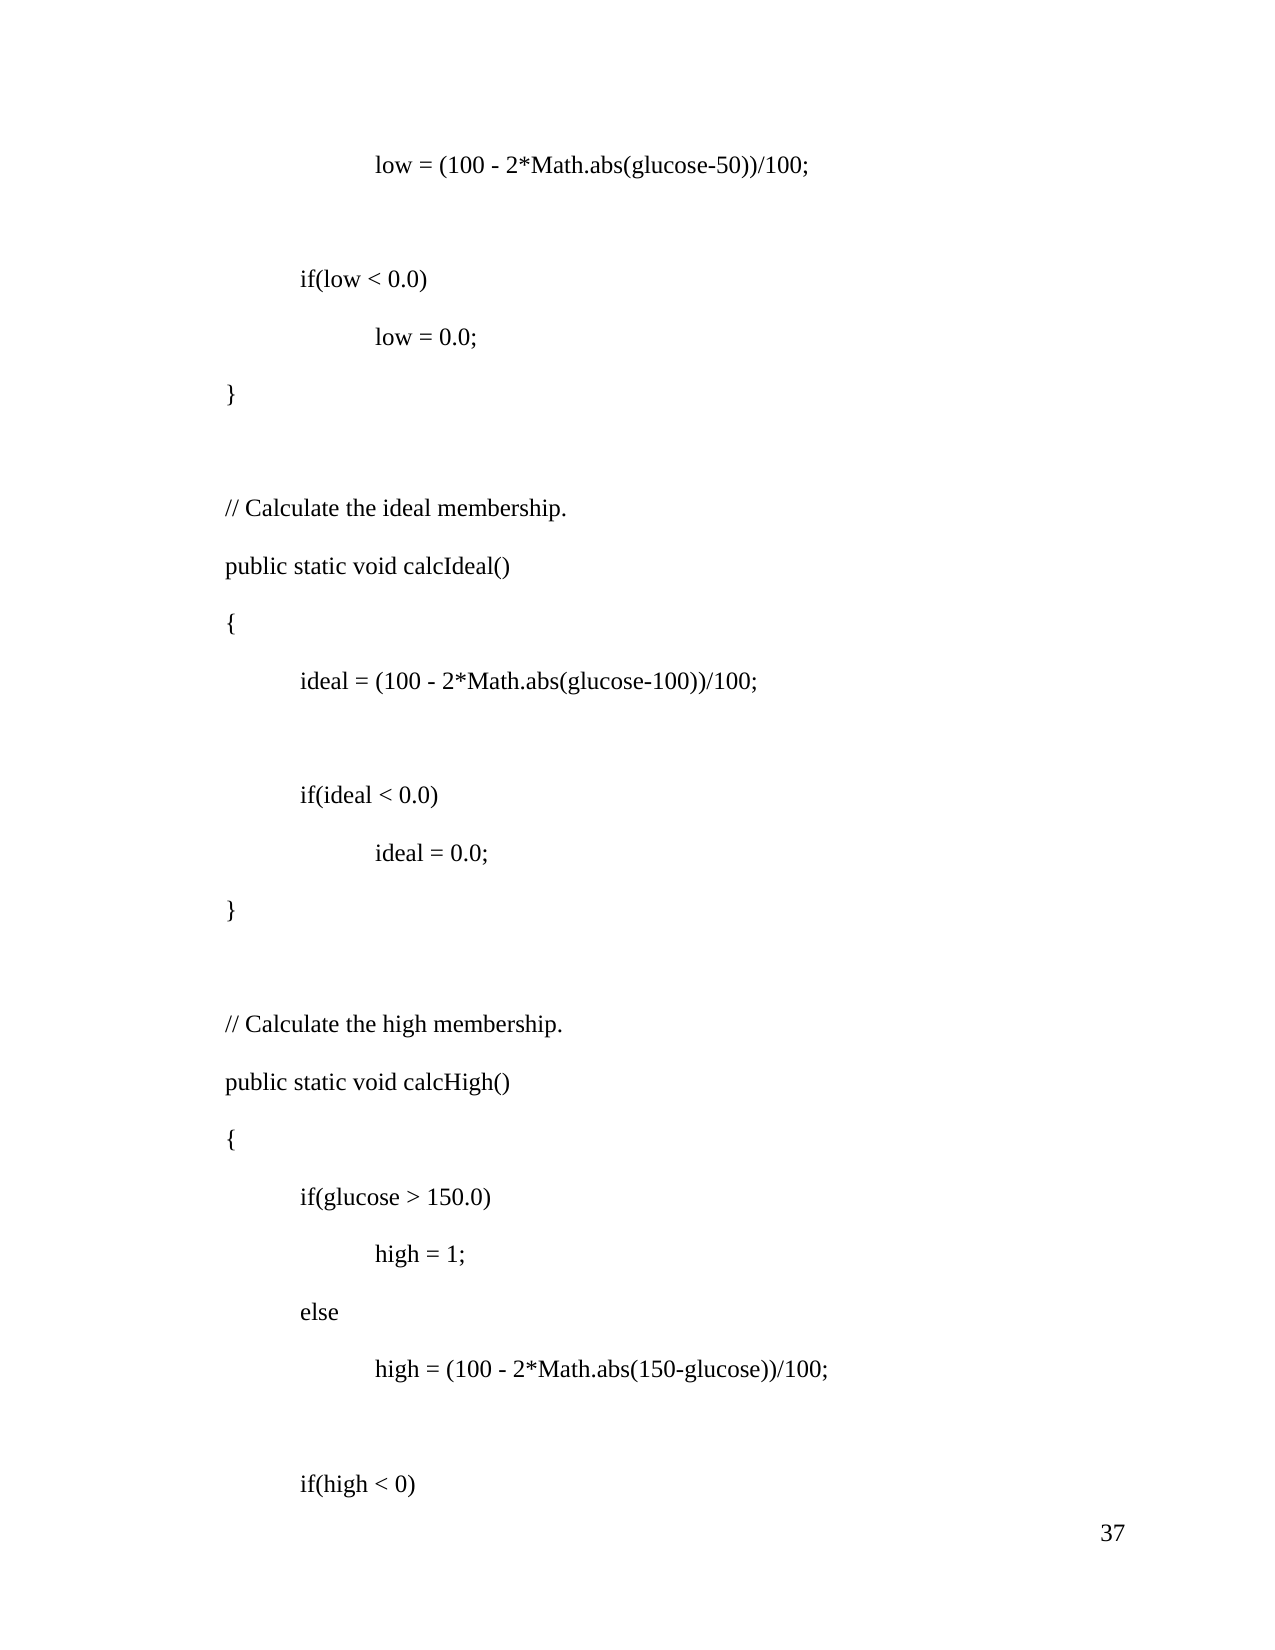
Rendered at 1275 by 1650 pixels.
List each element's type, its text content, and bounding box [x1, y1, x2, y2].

text high = 1; [187, 1239, 1125, 1268]
text high = (100 - 2*Math.abs(150-glucose))/100; [187, 1354, 1125, 1383]
text { [187, 608, 1125, 637]
text // Calculate the high membership. [187, 1009, 1125, 1038]
text if(glucose > 150.0) [187, 1182, 1125, 1211]
text { [187, 1124, 1125, 1153]
text if(ideal < 0.0) [187, 780, 1125, 809]
text ideal = 0.0; [187, 838, 1125, 867]
text } [187, 379, 1125, 408]
text low = (100 - 2*Math.abs(glucose-50))/100; [187, 150, 1125, 179]
text public static void calcIdeal() [187, 551, 1125, 580]
text low = 0.0; [187, 322, 1125, 351]
text public static void calcHigh() [187, 1067, 1125, 1096]
text } [187, 895, 1125, 924]
text if(high < 0) [187, 1469, 1125, 1498]
text ideal = (100 - 2*Math.abs(glucose-100))/100; [187, 666, 1125, 695]
text // Calculate the ideal membership. [187, 493, 1125, 522]
text else [187, 1297, 1125, 1326]
text if(low < 0.0) [187, 264, 1125, 293]
